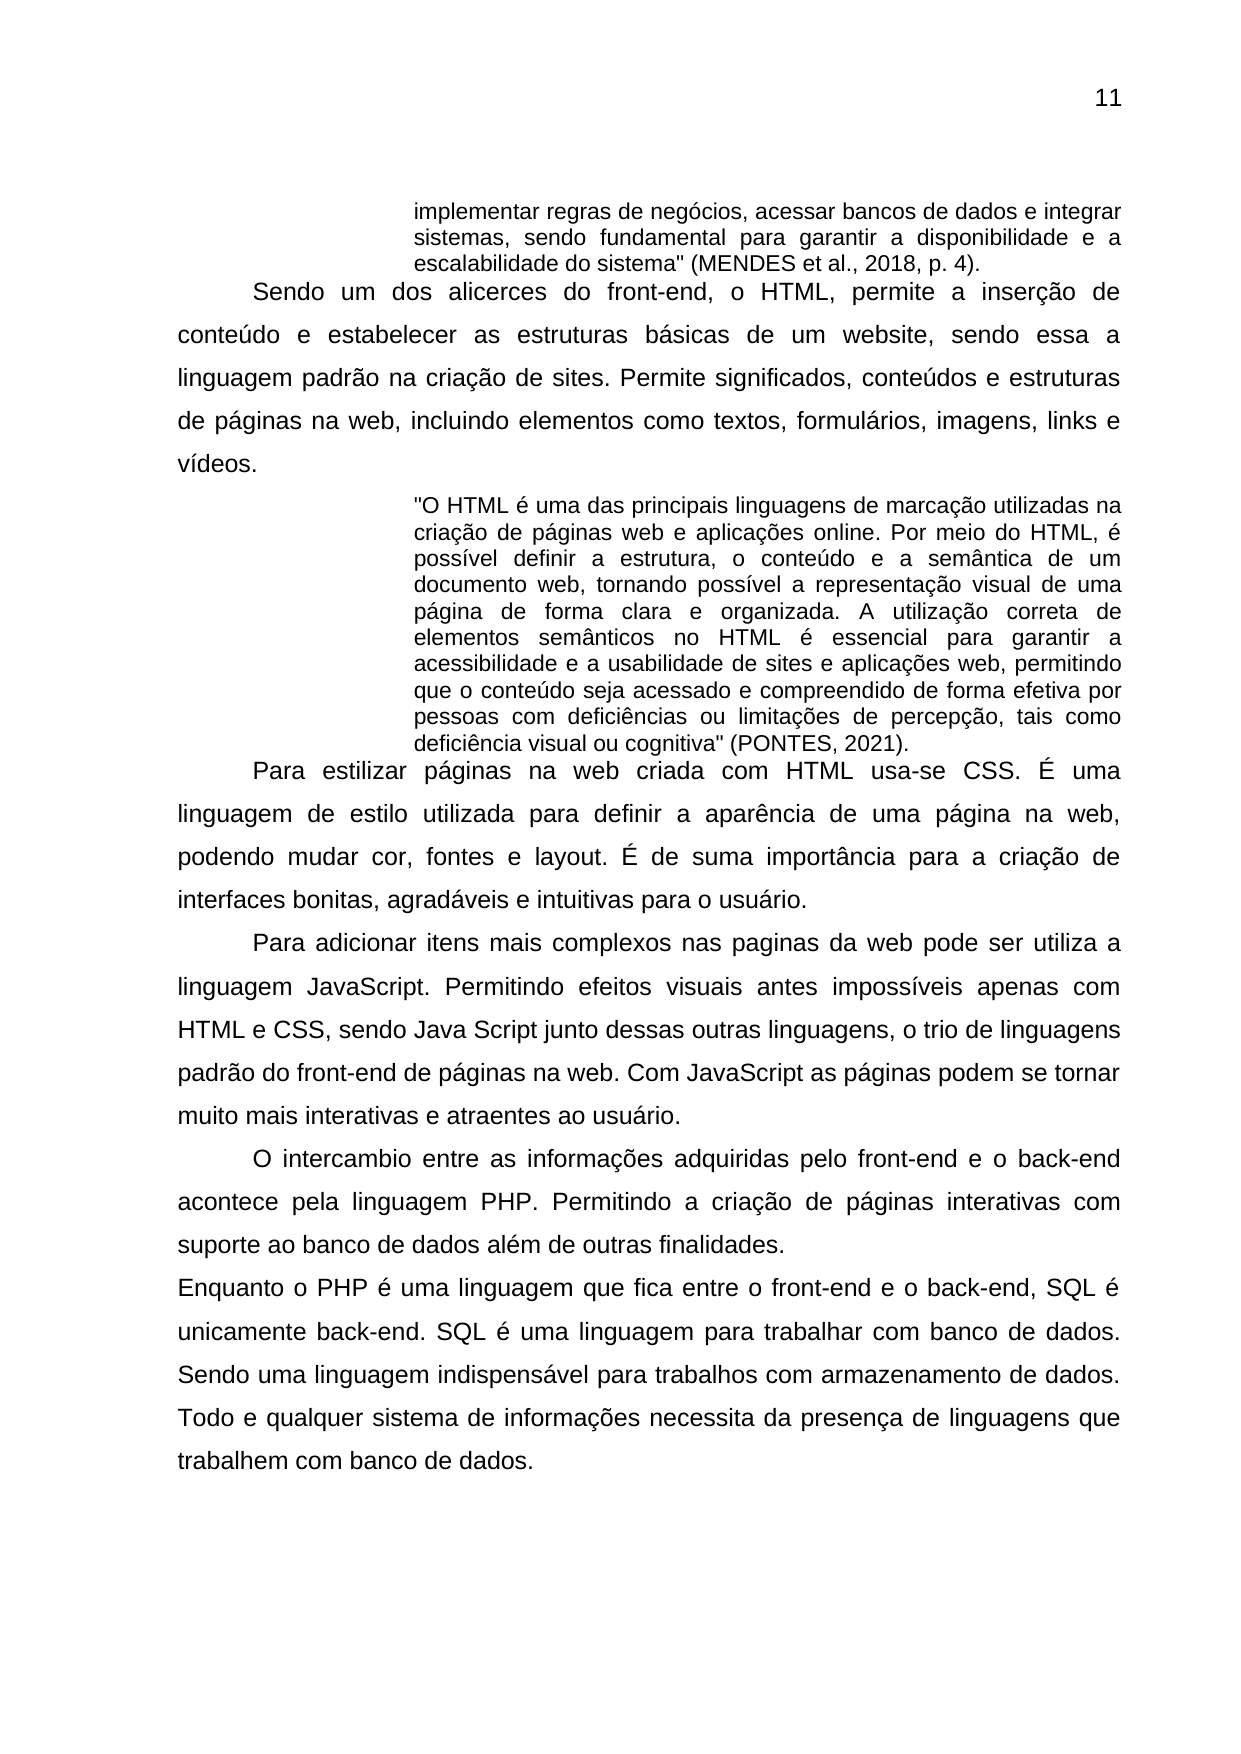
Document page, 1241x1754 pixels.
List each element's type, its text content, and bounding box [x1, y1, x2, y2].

text Para estilizar páginas na web criada com HTML usa-se CSS. É uma linguagem de estilo utilizada para definir a aparência de uma página na web, podendo mudar cor, fontes e layout. É de suma importância para a criação de interfaces bonitas, agradáveis e intuitivas para o usuário. [177, 756, 1122, 914]
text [413, 198, 1122, 277]
text "O HTML é uma das principais linguagens de marcação utilizadas na criação de páginas web e aplicações online. Por meio do HTML, é possível definir a estrutura, o conteúdo e a semântica de um documento web, tornando possível a representação visual de uma página de forma clara e organizada. A utilização correta de elementos semânticos no HTML é essencial para garantir a acessibilidade e a usabilidade de sites e aplicações web, permitindo que o conteúdo seja acessado e compreendido de forma efetiva por pessoas com deficiências ou limitações de percepção, tais como deficiência visual ou cognitiva" (PONTES, 2021). [413, 492, 1122, 756]
text Sendo um dos alicerces do front-end, o HTML, permite a inserção de conteúdo e estabelecer as estruturas básicas de um website, sendo essa a linguagem padrão na criação de sites. Permite significados, conteúdos e estruturas de páginas na web, incluindo elementos como textos, formulários, imagens, links e vídeos. [177, 277, 1122, 478]
text O intercambio entre as informações adquiridas pelo front-end e o back-end acontece pela linguagem PHP. Permitindo a criação de páginas interativas com suporte ao banco de dados além de outras finalidades. [177, 1144, 1122, 1259]
text Para adicionar itens mais complexos nas paginas da web pode ser utiliza a linguagem JavaScript. Permitindo efeitos visuais antes impossíveis apenas com HTML e CSS, sendo Java Script junto dessas outras linguagens, o trio de linguagens padrão do front-end de páginas na web. Com JavaScript as páginas podem se tornar muito mais interativas e atraentes ao usuário. [177, 928, 1122, 1129]
text Enquanto o PHP é uma linguagem que fica entre o front-end e o back-end, SQL é unicamente back-end. SQL é uma linguagem para trabalhar com banco de dados. Sendo uma linguagem indispensável para trabalhos com armazenamento de dados. Todo e qualquer sistema de informações necessita da presença de linguagens que trabalhem com banco de dados. [177, 1273, 1122, 1474]
